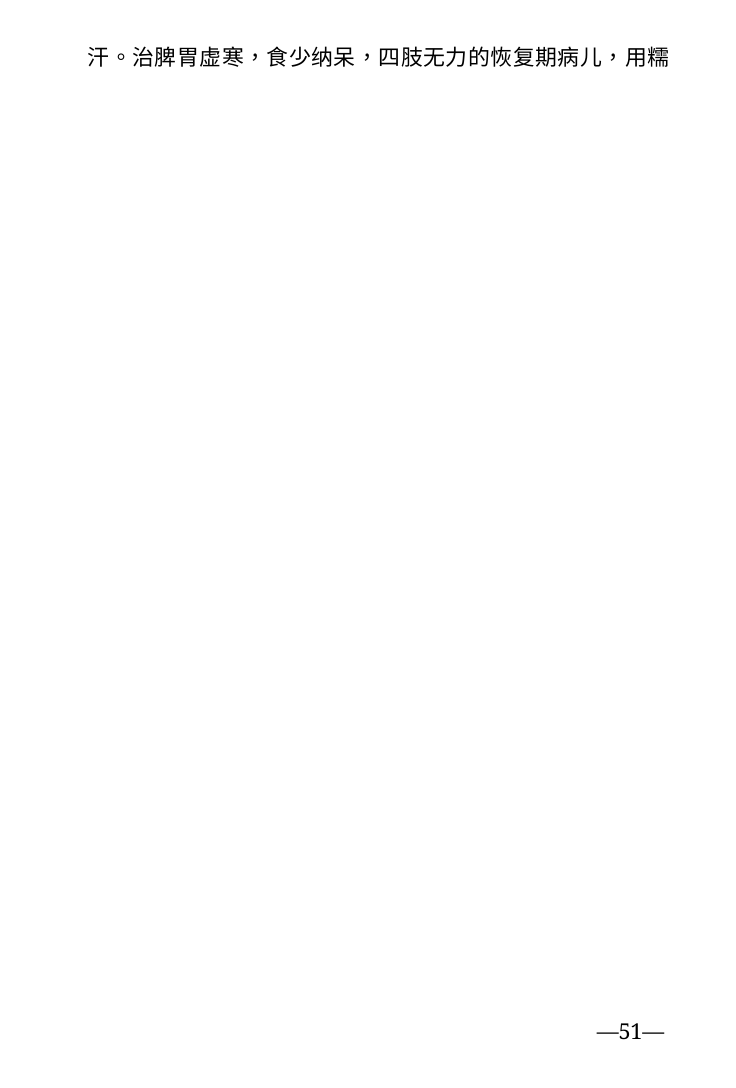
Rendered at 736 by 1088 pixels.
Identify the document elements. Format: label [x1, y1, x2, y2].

text [87, 42, 672, 71]
